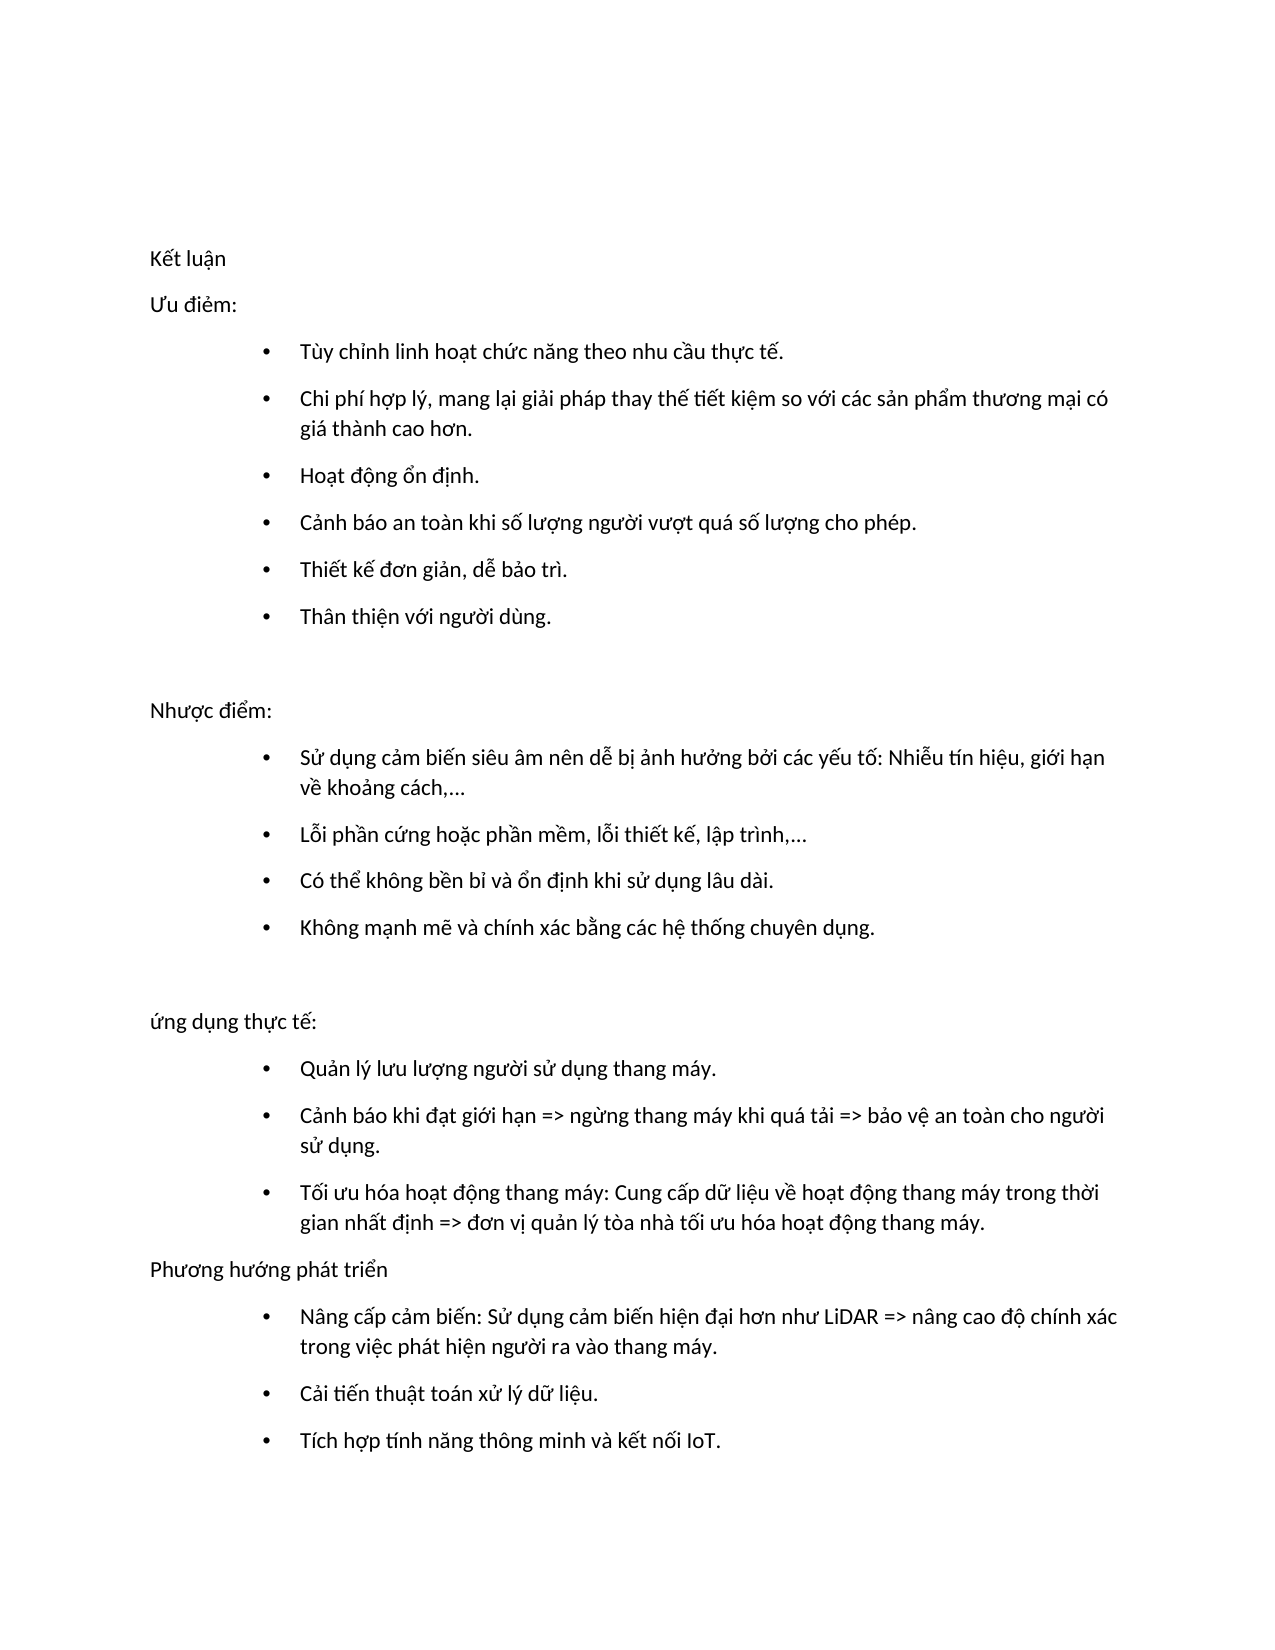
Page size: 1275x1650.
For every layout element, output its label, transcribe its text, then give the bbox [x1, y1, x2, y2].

list Lỗi phần cứng hoặc phần mềm, lỗi thiết kế, lập trình,... [262, 820, 1125, 848]
list Có thể không bền bỉ và ổn định khi sử dụng lâu dài. [262, 867, 1125, 895]
list Không mạnh mẽ và chính xác bằng các hệ thống chuyên dụng. [262, 913, 1125, 942]
text Ưu điẻm: [150, 291, 1125, 319]
list Thân thiện với người dùng. [262, 602, 1125, 630]
list Nâng cấp cảm biến: Sử dụng cảm biến hiện đại hơn như LiDAR => nâng cao độ chính xác trong việc phát hiện người ra vào thang máy. [262, 1302, 1125, 1360]
list Cải tiến thuật toán xử lý dữ liệu. [262, 1379, 1125, 1407]
text Nhược điểm: [150, 696, 1125, 724]
list Hoạt động ổn định. [262, 461, 1125, 489]
list Chi phí hợp lý, mang lại giải pháp thay thế tiết kiệm so với các sản phẩm thương mại có giá thành cao hơn. [262, 384, 1125, 443]
list Cảnh báo an toàn khi số lượng người vượt quá số lượng cho phép. [262, 508, 1125, 536]
list Tích hợp tính năng thông minh và kết nối IoT. [262, 1426, 1125, 1454]
list Sử dụng cảm biến siêu âm nên dễ bị ảnh hưởng bởi các yếu tố: Nhiễu tín hiệu, giới hạn về khoảng cách,... [262, 743, 1125, 801]
text Kết luận [150, 244, 1125, 272]
list Tùy chỉnh linh hoạt chức năng theo nhu cầu thực tế. [262, 337, 1125, 366]
list Quản lý lưu lượng người sử dụng thang máy. [262, 1054, 1125, 1082]
list Tối ưu hóa hoạt động thang máy: Cung cấp dữ liệu về hoạt động thang máy trong thời gian nhất định => đơn vị quản lý tòa nhà tối ưu hóa hoạt động thang máy. [262, 1178, 1125, 1236]
text ứng dụng thực tế: [150, 1007, 1125, 1035]
text Phương hướng phát triển [150, 1255, 1125, 1283]
list Thiết kế đơn giản, dễ bảo trì. [262, 555, 1125, 583]
list Cảnh báo khi đạt giới hạn => ngừng thang máy khi quá tải => bảo vệ an toàn cho người sử dụng. [262, 1101, 1125, 1159]
